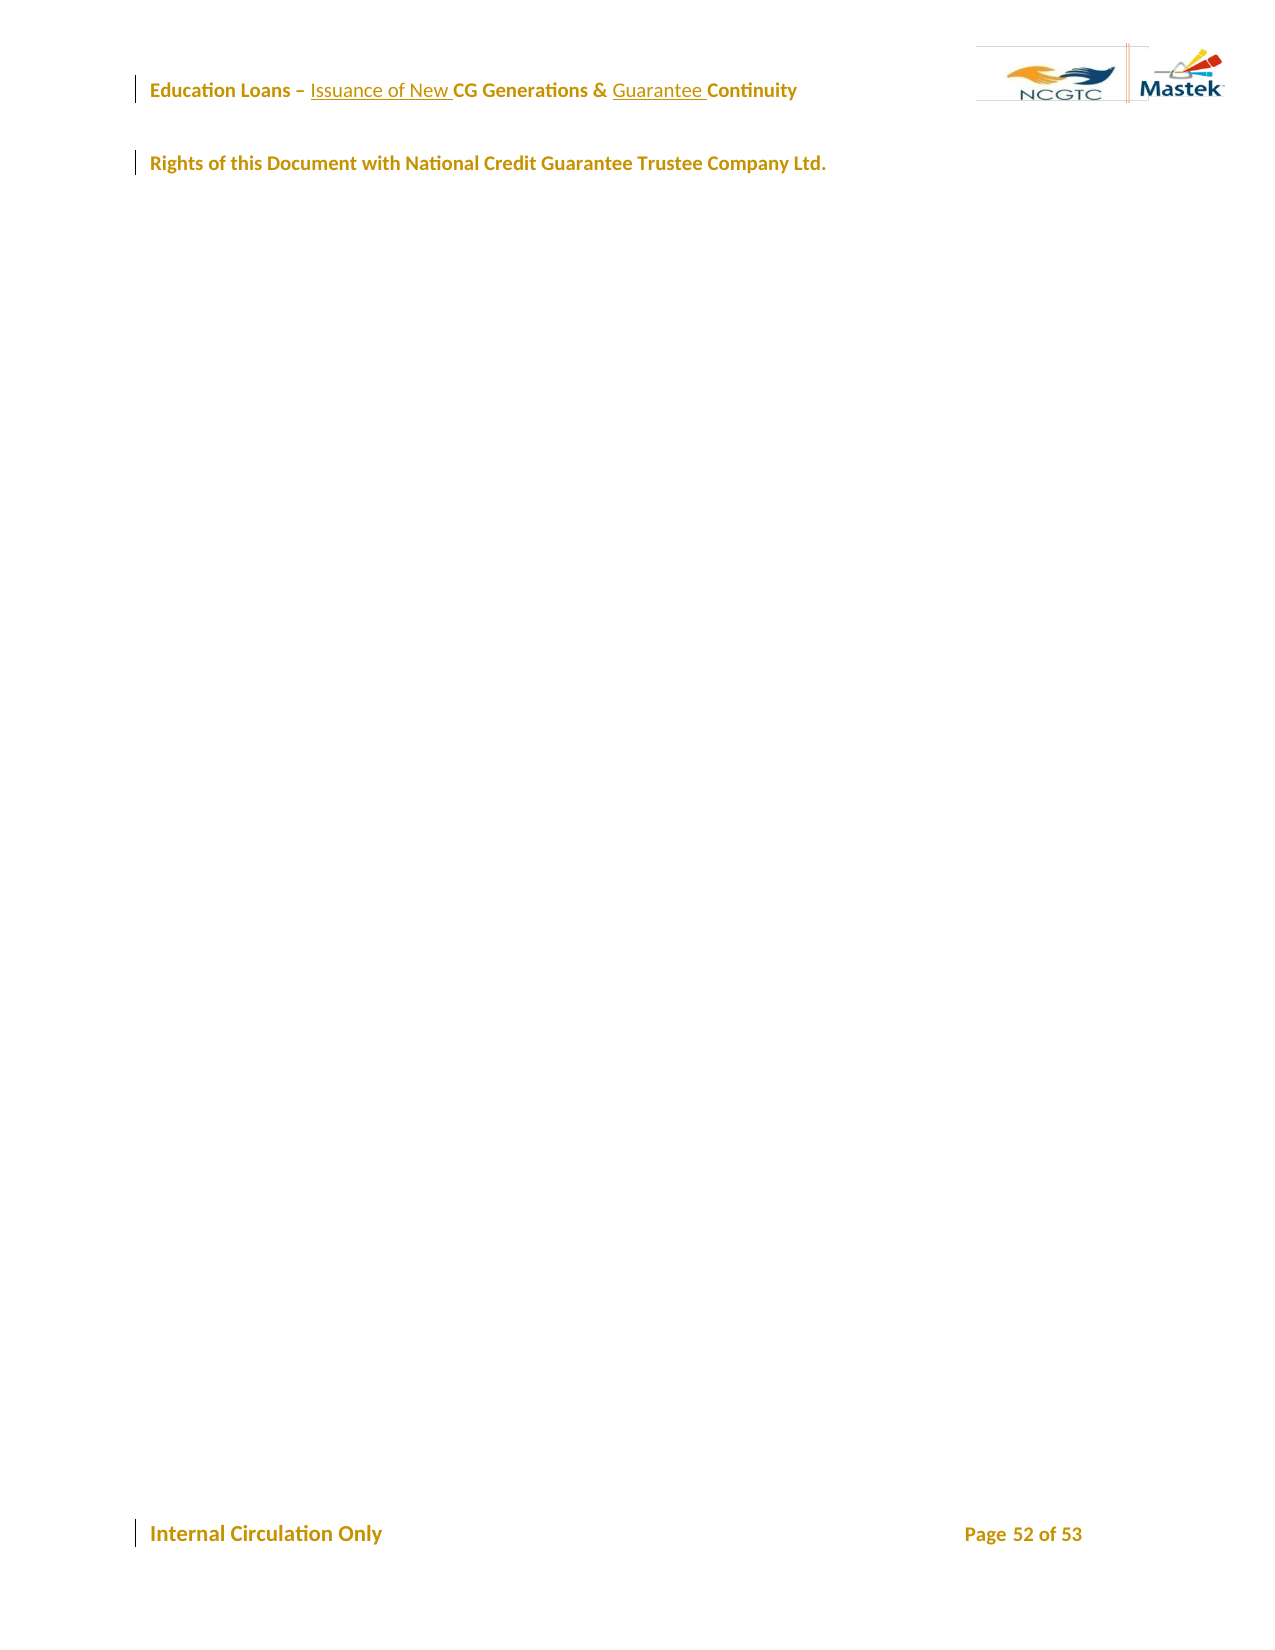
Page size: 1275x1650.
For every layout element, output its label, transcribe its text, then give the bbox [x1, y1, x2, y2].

picture [975, 43, 1225, 103]
text Rights of this Document with National Credit Guarantee Trustee Company Ltd. [150, 150, 1125, 175]
